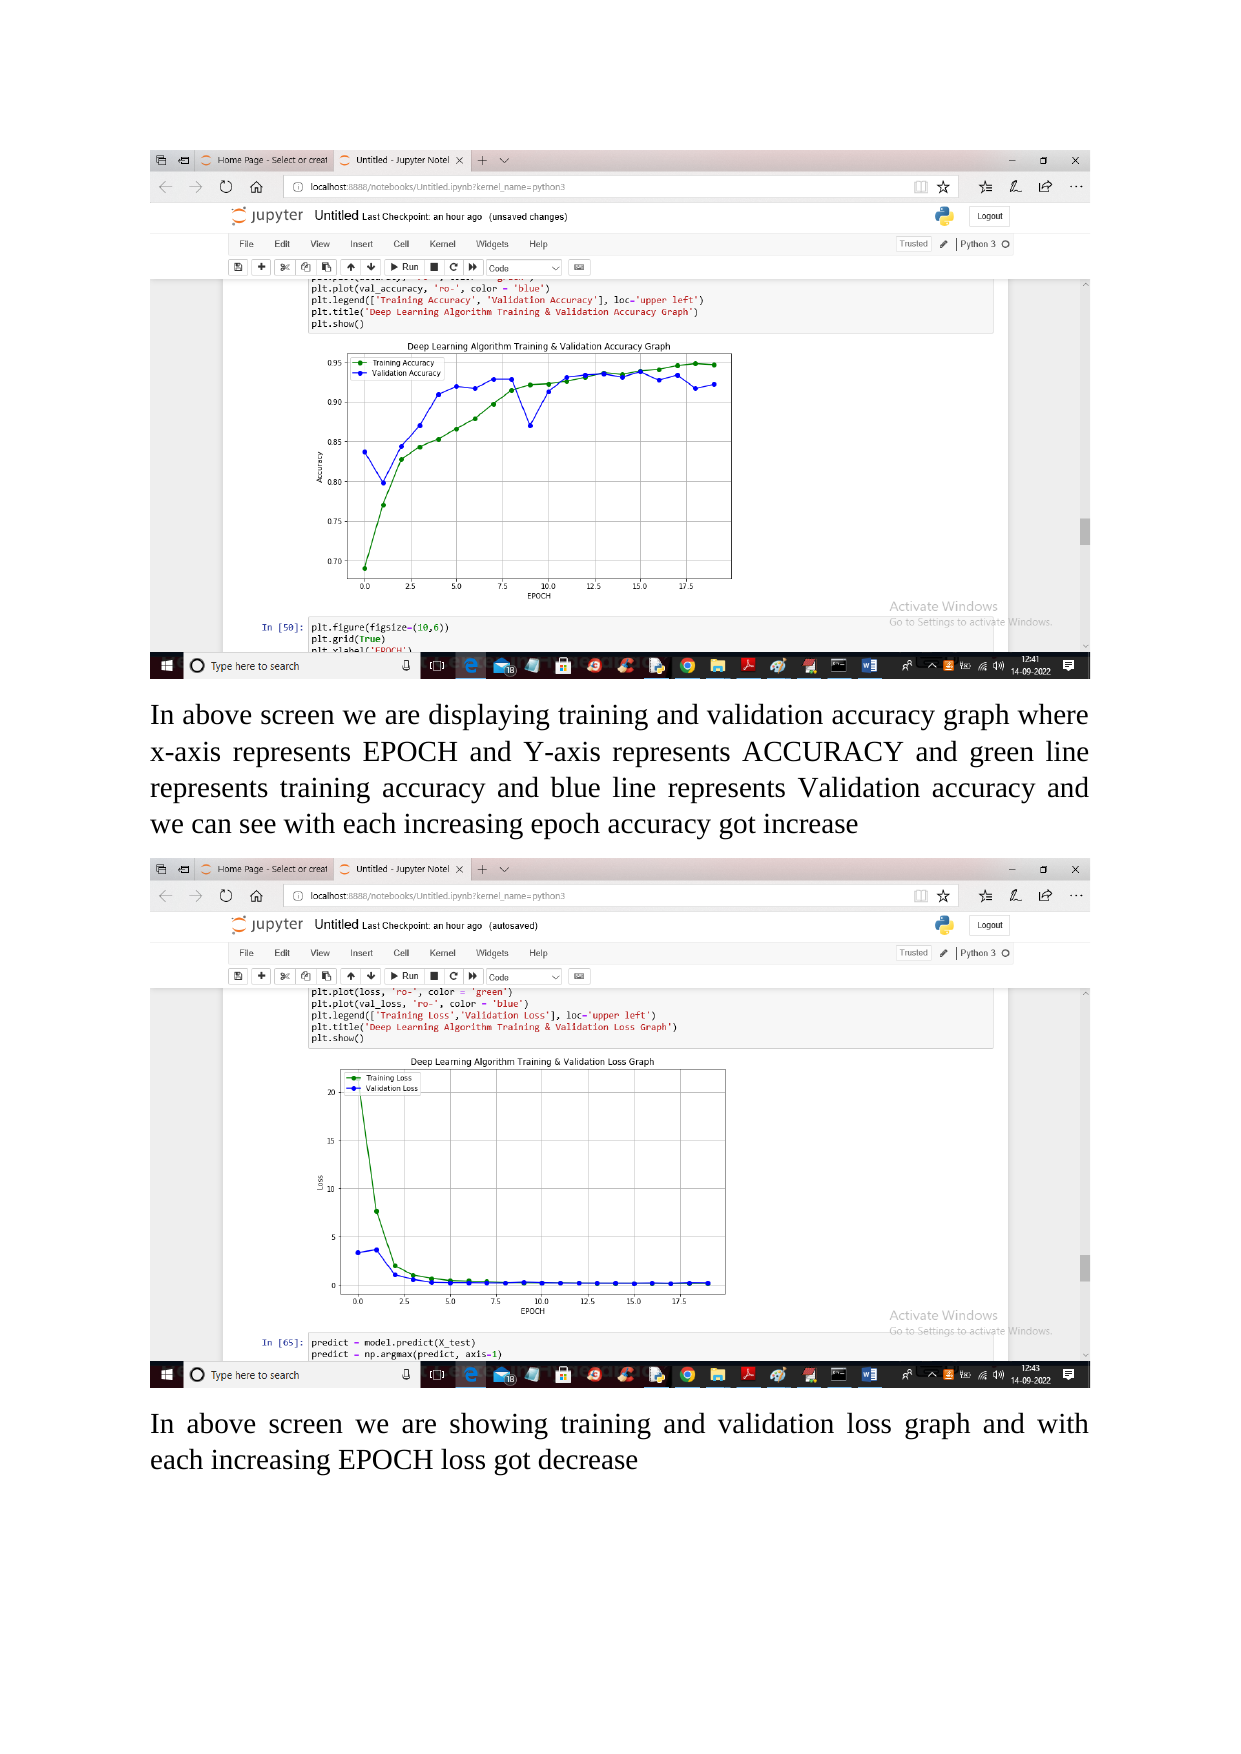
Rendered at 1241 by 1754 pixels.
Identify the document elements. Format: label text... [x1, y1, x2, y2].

text In above screen we are displaying training and validation accuracy graph where x-axis represents EPOCH and Y-axis represents ACCURACY and green line represents training accuracy and blue line represents Validation accuracy and we can see with each increasing epoch accuracy got increase [150, 697, 1090, 839]
picture [150, 858, 1091, 1388]
text In above screen we are showing training and validation loss graph and with each increasing EPOCH loss got decrease [150, 1406, 1090, 1476]
picture [150, 150, 1091, 679]
